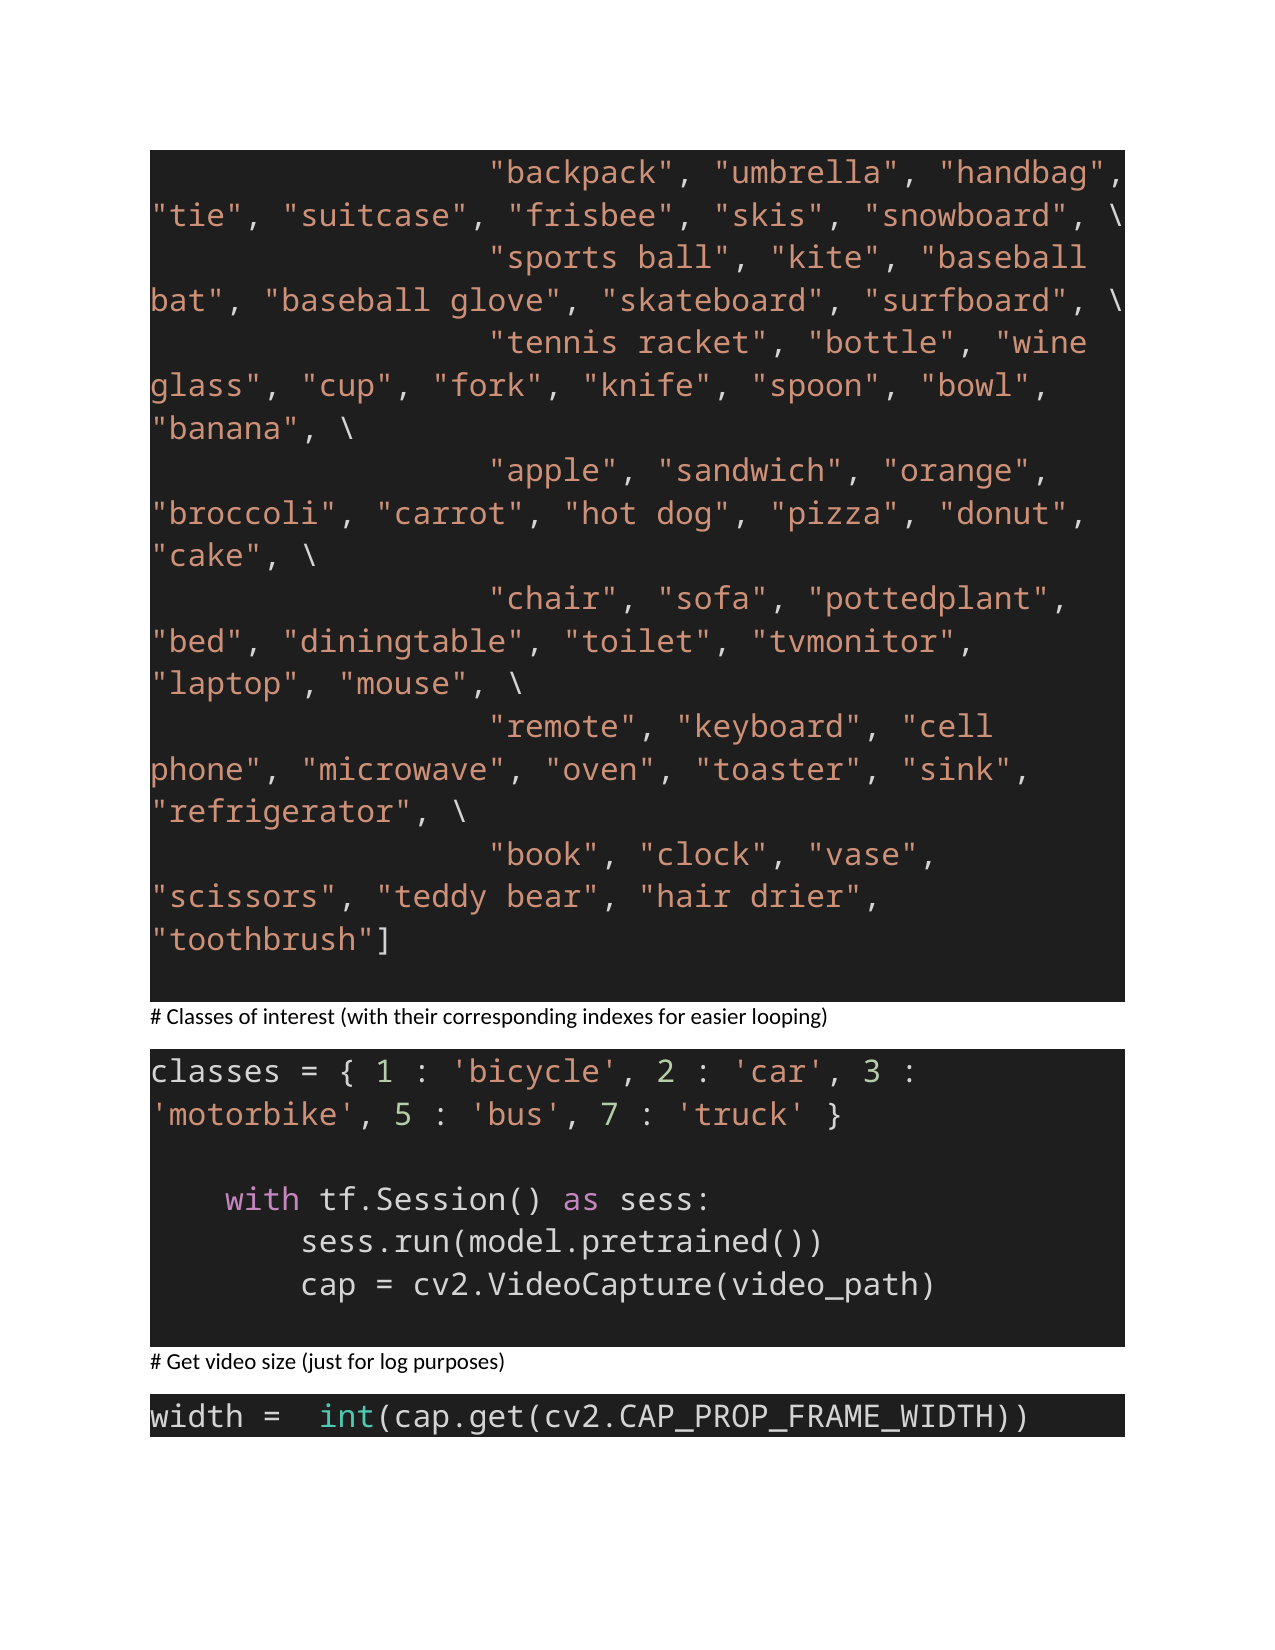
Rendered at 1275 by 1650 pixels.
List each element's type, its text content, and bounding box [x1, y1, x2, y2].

text sess.run(model.pretrained()) [150, 1219, 1125, 1262]
text classes = { 1 : 'bicycle', 2 : 'car', 3 : 'motorbike', 5 : 'bus', 7 : 'truck' } [150, 1049, 1125, 1134]
text "sports ball", "kite", "baseball bat", "baseball glove", "skateboard", "surfboard", \ [150, 235, 1125, 320]
text "backpack", "umbrella", "handbag", "tie", "suitcase", "frisbee", "skis", "snowboard", \ [150, 150, 1125, 235]
text "chair", "sofa", "pottedplant", "bed", "diningtable", "toilet", "tvmonitor", "laptop", "mouse", \ [150, 576, 1125, 704]
text "tennis racket", "bottle", "wine glass", "cup", "fork", "knife", "spoon", "bowl", "banana", \ [150, 320, 1125, 448]
text "apple", "sandwich", "orange", "broccoli", "carrot", "hot dog", "pizza", "donut", "cake", \ [150, 448, 1125, 576]
text "book", "clock", "vase", "scissors", "teddy bear", "hair drier", "toothbrush"] [150, 832, 1125, 959]
text "remote", "keyboard", "cell phone", "microwave", "oven", "toaster", "sink", "refrigerator", \ [150, 704, 1125, 832]
text with tf.Session() as sess: [150, 1177, 1125, 1219]
text width = int(cap.get(cv2.CAP_PROP_FRAME_WIDTH)) [150, 1394, 1125, 1437]
text # Classes of interest (with their corresponding indexes for easier looping) [150, 1002, 1125, 1030]
text # Get video size (just for log purposes) [150, 1347, 1125, 1375]
text cap = cv2.VideoCapture(video_path) [150, 1262, 1125, 1304]
